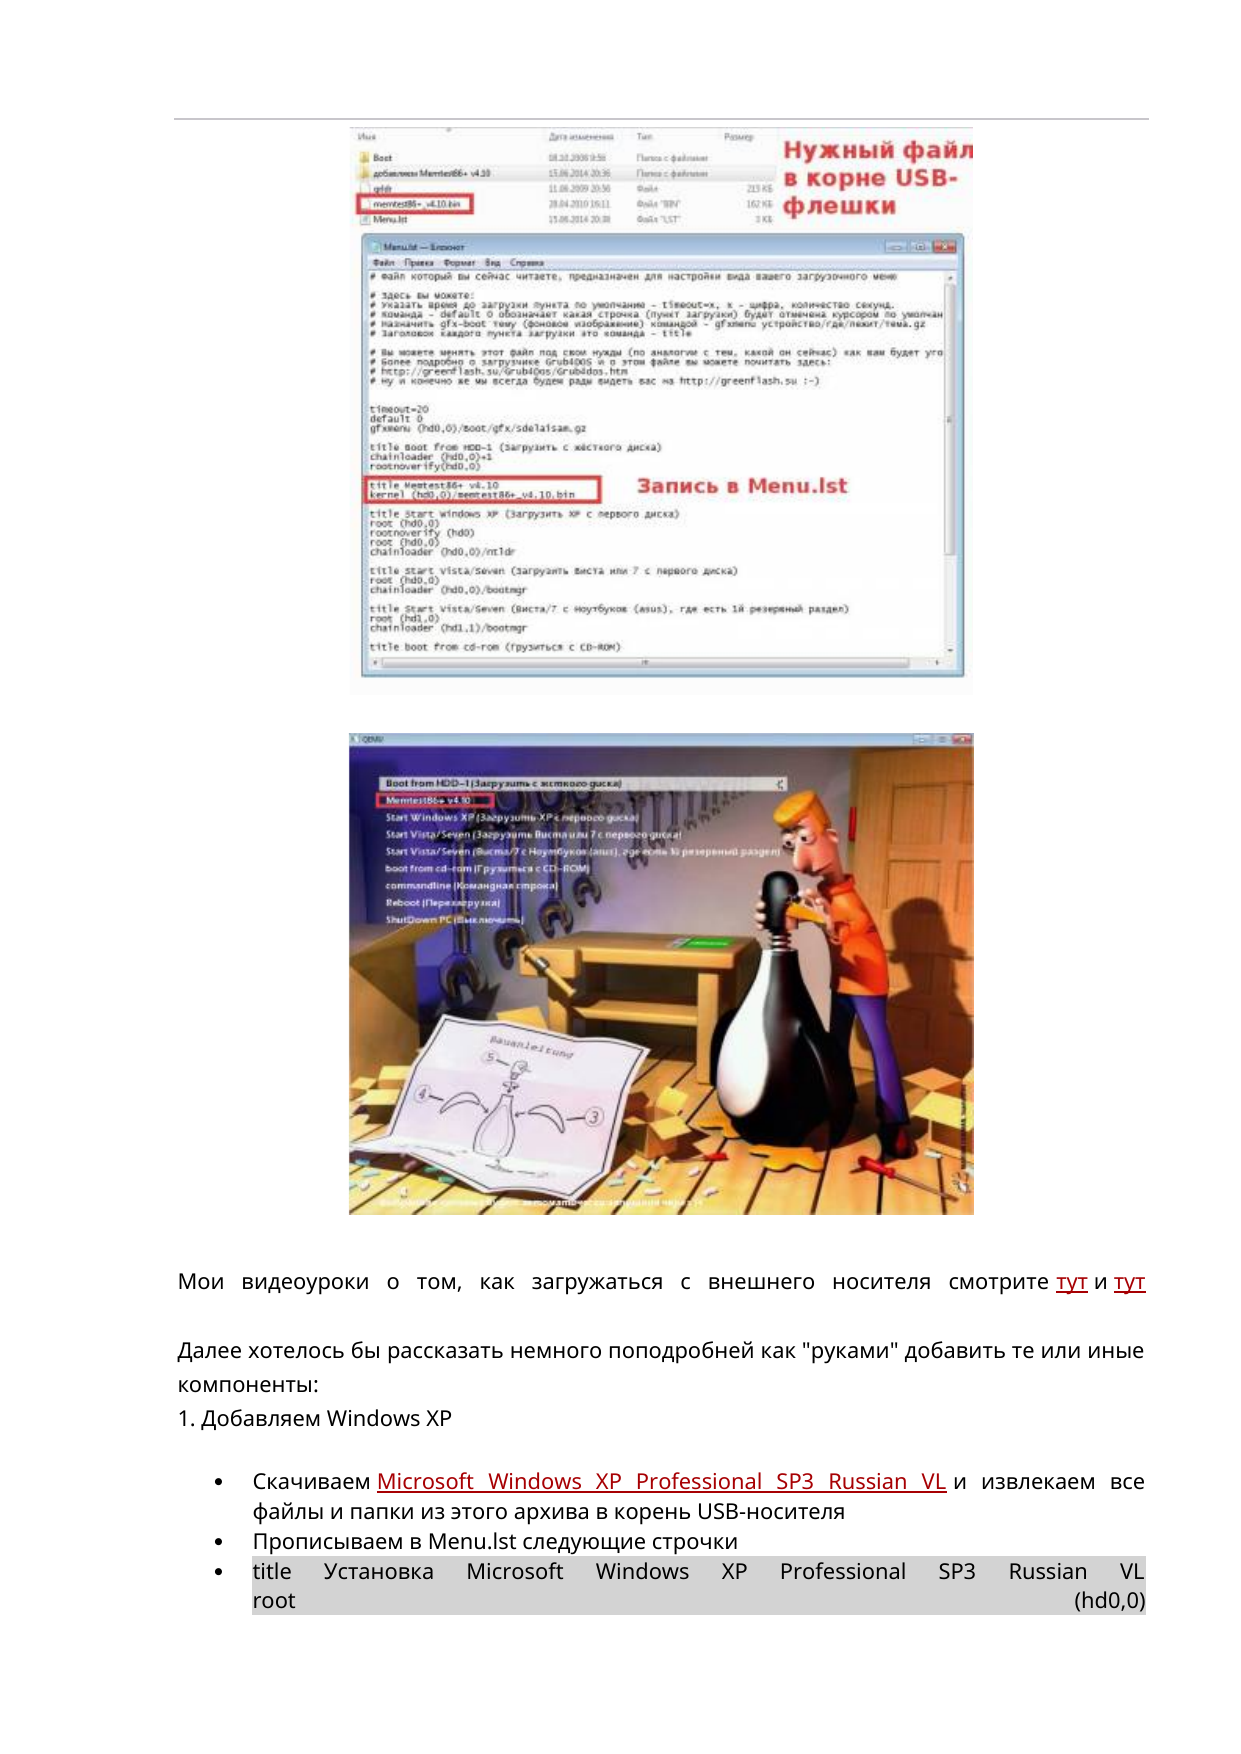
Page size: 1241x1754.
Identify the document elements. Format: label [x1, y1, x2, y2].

picture [348, 733, 974, 1215]
table_header [174, 120, 1148, 1623]
picture [349, 127, 973, 695]
